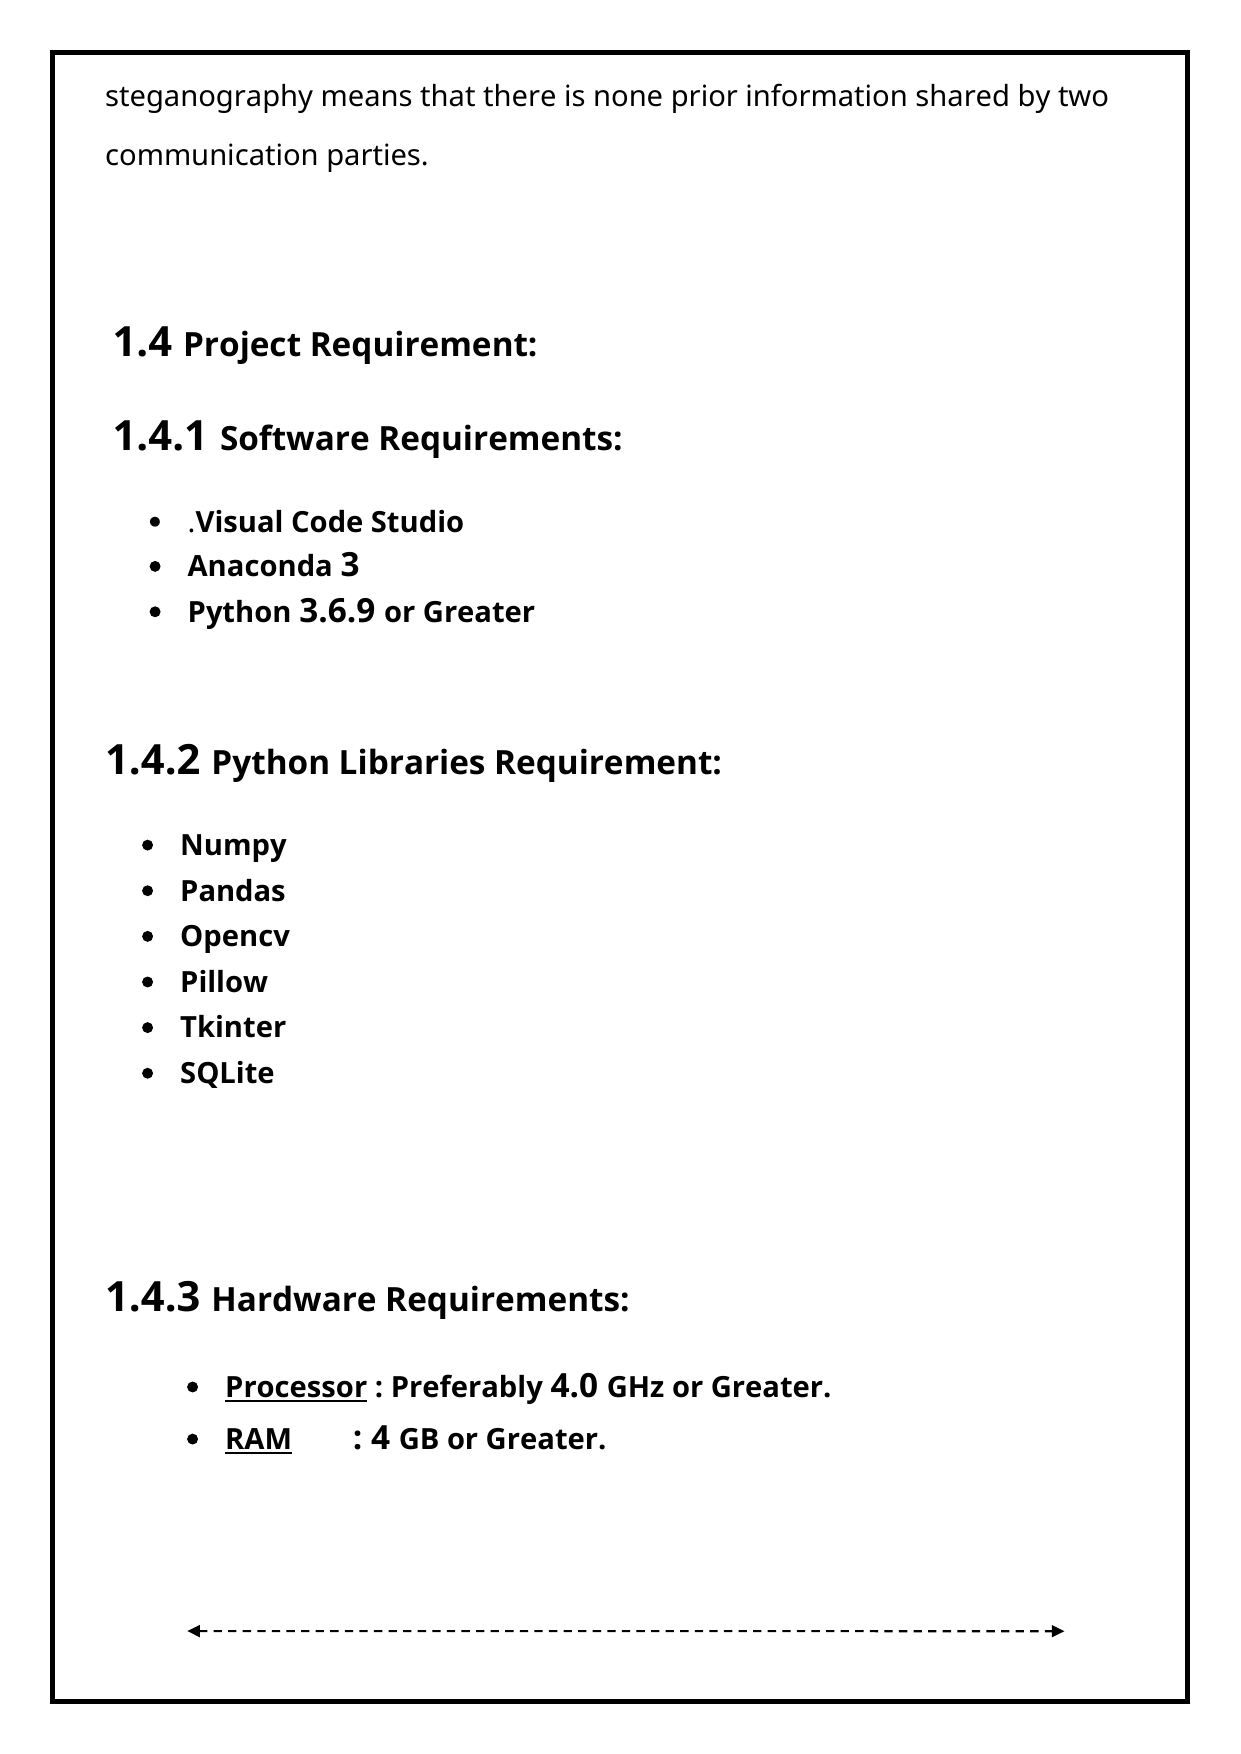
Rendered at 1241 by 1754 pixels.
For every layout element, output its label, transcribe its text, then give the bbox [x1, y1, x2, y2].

text 1.4.1 Software Requirements: [75, 406, 1165, 463]
text 1.4 Project Requirement: [75, 312, 1165, 368]
list SQLite [142, 1052, 1135, 1092]
list Anaconda 3 [150, 541, 1165, 586]
list Processor : Preferably 4.0 GHz or Greater. [187, 1362, 1135, 1407]
list Pillow [142, 961, 1135, 1001]
text 1.4.2 Python Libraries Requirement: [105, 730, 1135, 787]
list Tkinter [142, 1007, 1135, 1046]
list Opencv [142, 916, 1135, 955]
list .Visual Code Studio [150, 501, 1165, 541]
list Numpy [142, 824, 1135, 864]
list Pandas [142, 870, 1135, 909]
text 1.4.3 Hardware Requirements: [75, 1267, 1135, 1324]
list Python 3.6.9 or Greater [150, 586, 1165, 632]
list RAM : 4 GB or Greater. [187, 1414, 1135, 1459]
